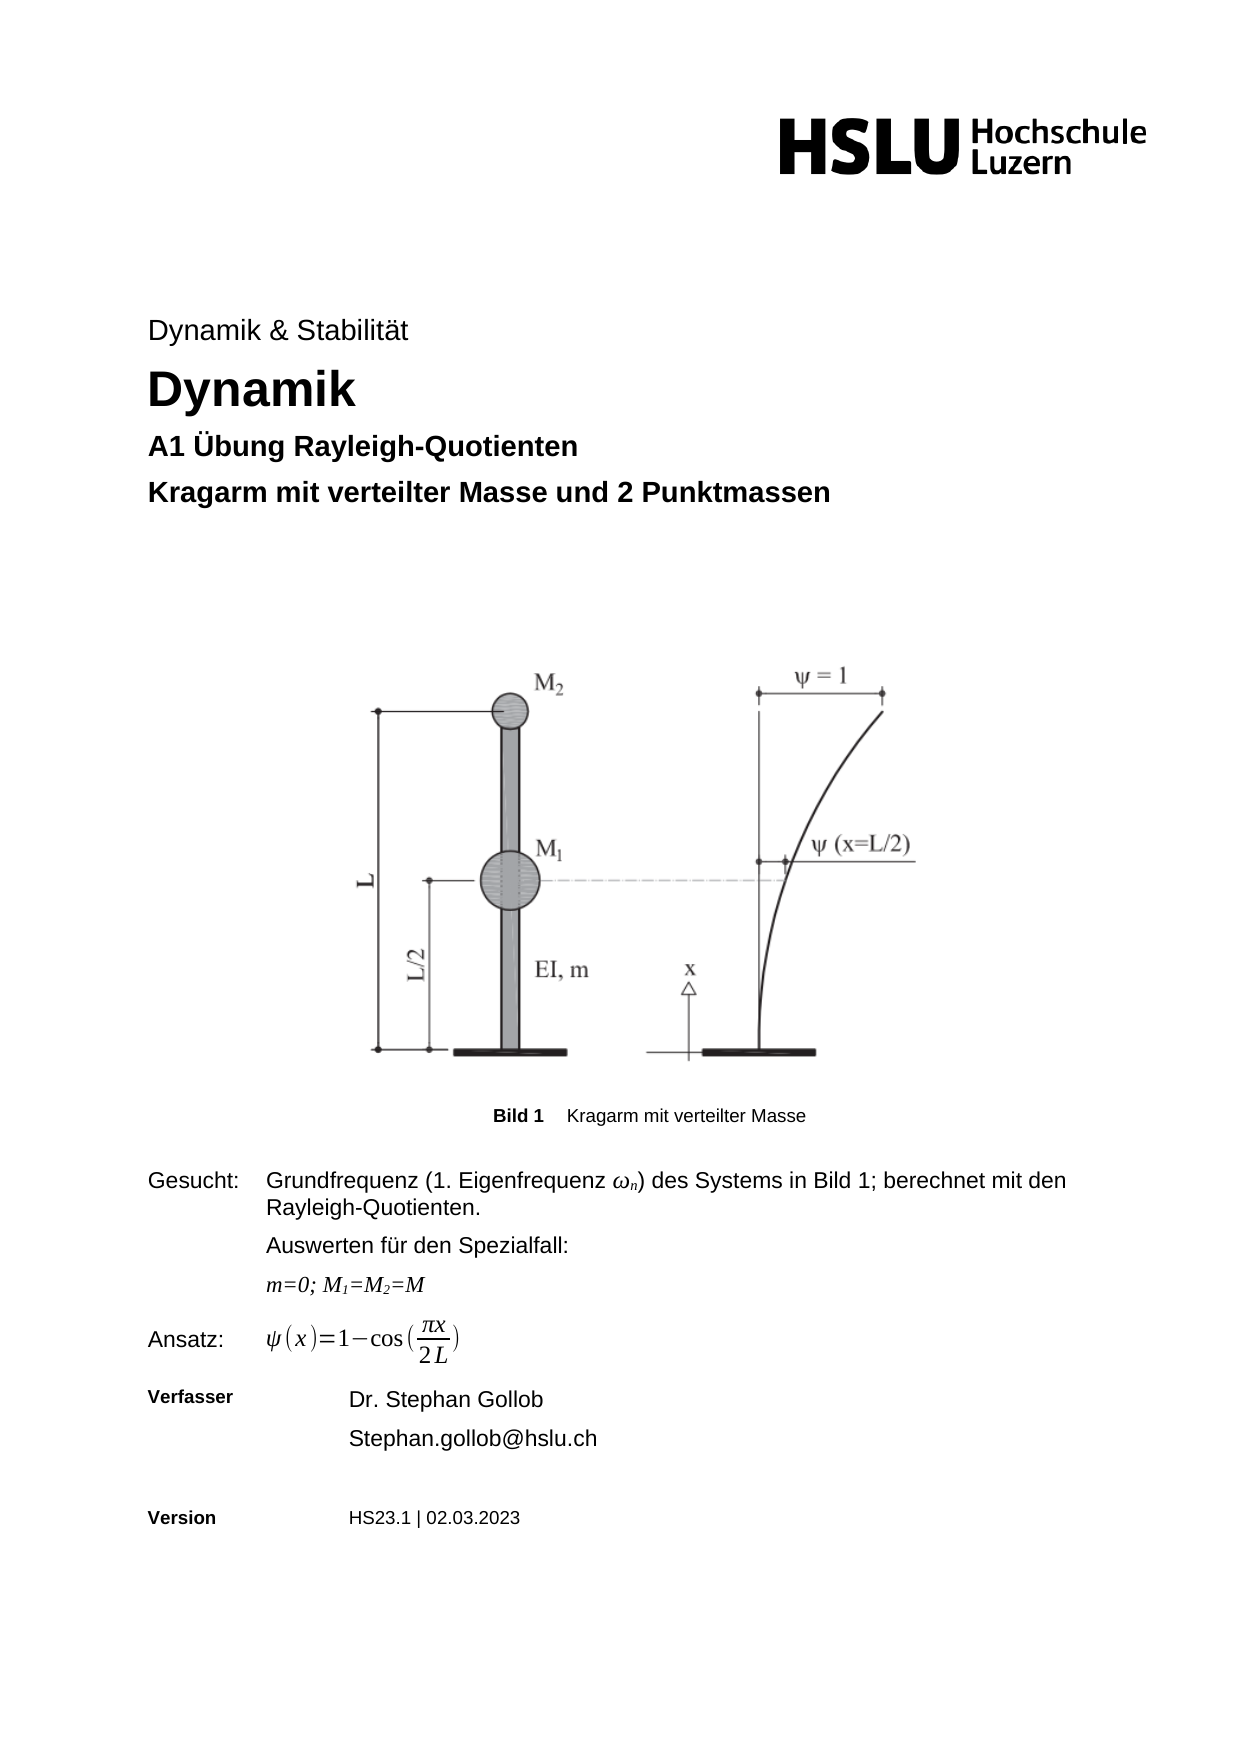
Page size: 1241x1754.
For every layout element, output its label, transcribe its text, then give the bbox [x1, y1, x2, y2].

table_cell Version [148, 1502, 339, 1541]
table_cell HS23.1 | 02.03.2023 [340, 1502, 1151, 1541]
table_header Dynamik & Stabilität Dynamik A1 Übung Rayleigh-Quotienten Kragarm mit verteilter Masse und 2 Punktmassen [148, 313, 1167, 659]
text m=0; M1=M2=M [148, 1271, 1152, 1298]
text Ansatz: [148, 1310, 1152, 1369]
table_header Dr. Stephan Gollob Stephan.gollob@hslu.ch [340, 1382, 1151, 1502]
text Gesucht: Grundfrequenz (1. Eigenfrequenz ωn) des Systems in Bild 1; berechnet mit den Rayleigh-Quotienten. [148, 1165, 1152, 1220]
picture [770, 111, 1152, 182]
text Auswerten für den Spezialfall: [148, 1232, 1152, 1259]
text Kragarm mit verteilter Masse [148, 1104, 1152, 1126]
picture [325, 659, 975, 1092]
table_header Verfasser [148, 1382, 339, 1502]
